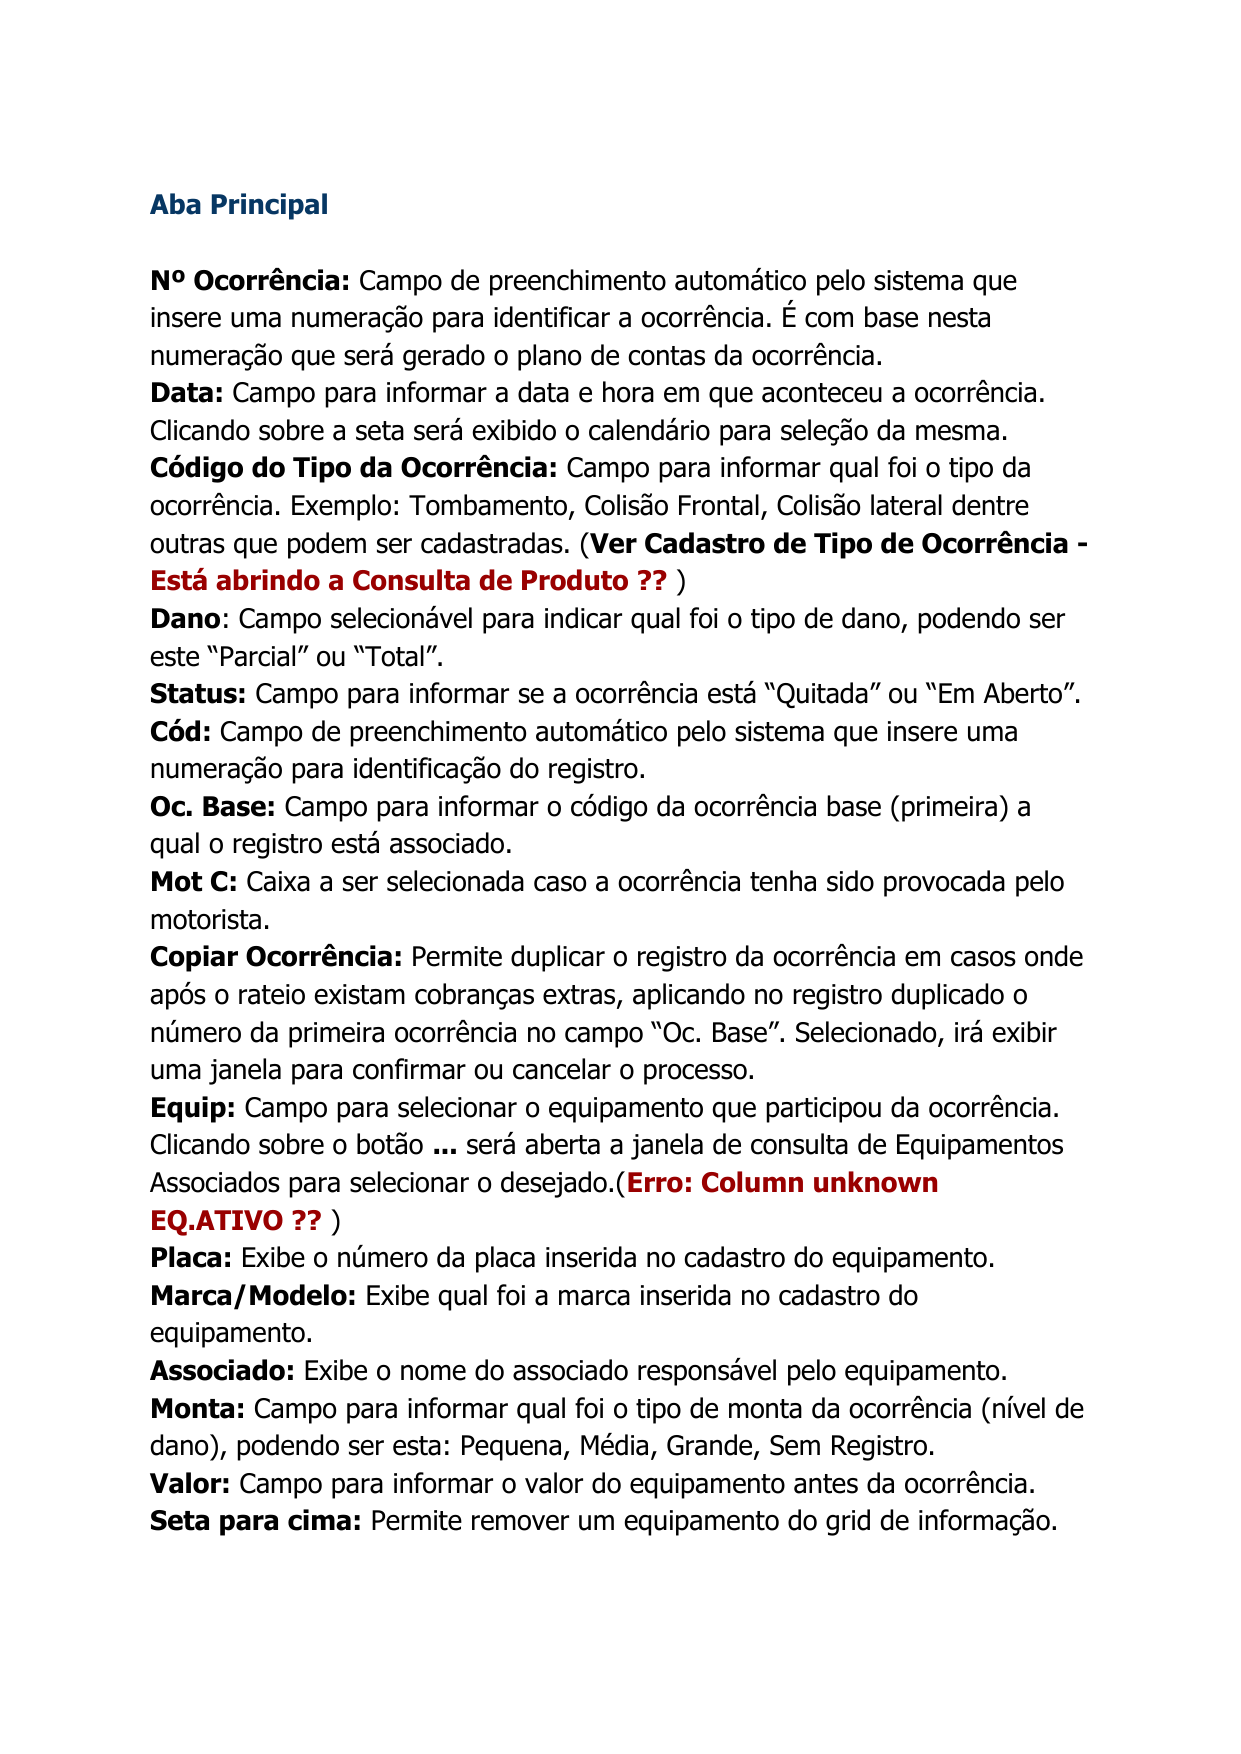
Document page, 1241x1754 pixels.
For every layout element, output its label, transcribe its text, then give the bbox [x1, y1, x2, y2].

text Equip: Campo para selecionar o equipamento que participou da ocorrência. Clicando sobre o botão ... será aberta a janela de consulta de Equipamentos Associados para selecionar o desejado.(Erro: Column unknown EQ.ATIVO ?? ) [150, 1090, 1090, 1236]
text Data: Campo para informar a data e hora em que aconteceu a ocorrência. Clicando sobre a seta será exibido o calendário para seleção da mesma. [150, 376, 1090, 446]
text Status: Campo para informar se a ocorrência está “Quitada” ou “Em Aberto”. [150, 676, 1090, 709]
text Marca/Modelo: Exibe qual foi a marca inserida no cadastro do equipamento. [150, 1278, 1090, 1348]
text Aba Principal [150, 188, 1090, 220]
text Valor: Campo para informar o valor do equipamento antes da ocorrência. [150, 1466, 1090, 1499]
text Associado: Exibe o nome do associado responsável pelo equipamento. [150, 1353, 1090, 1386]
text Monta: Campo para informar qual foi o tipo de monta da ocorrência (nível de dano), podendo ser esta: Pequena, Média, Grande, Sem Registro. [150, 1391, 1090, 1461]
text Cód: Campo de preenchimento automático pelo sistema que insere uma numeração para identificação do registro. [150, 714, 1090, 784]
text Seta para cima: Permite remover um equipamento do grid de informação. [150, 1504, 1090, 1536]
text Nº Ocorrência: Campo de preenchimento automático pelo sistema que insere uma numeração para identificar a ocorrência. É com base nesta numeração que será gerado o plano de contas da ocorrência. [150, 263, 1090, 371]
text Placa: Exibe o número da placa inserida no cadastro do equipamento. [150, 1241, 1090, 1273]
text Dano: Campo selecionável para indicar qual foi o tipo de dano, podendo ser este “Parcial” ou “Total”. [150, 601, 1090, 672]
text Oc. Base: Campo para informar o código da ocorrência base (primeira) a qual o registro está associado. [150, 789, 1090, 859]
text Mot C: Caixa a ser selecionada caso a ocorrência tenha sido provocada pelo motorista. [150, 864, 1090, 935]
text Copiar Ocorrência: Permite duplicar o registro da ocorrência em casos onde após o rateio existam cobranças extras, aplicando no registro duplicado o número da primeira ocorrência no campo “Oc. Base”. Selecionado, irá exibir uma janela para confirmar ou cancelar o processo. [150, 940, 1090, 1085]
text Código do Tipo da Ocorrência: Campo para informar qual foi o tipo da ocorrência. Exemplo: Tombamento, Colisão Frontal, Colisão lateral dentre outras que podem ser cadastradas. (Ver Cadastro de Tipo de Ocorrência - Está abrindo a Consulta de Produto ?? ) [150, 451, 1090, 596]
